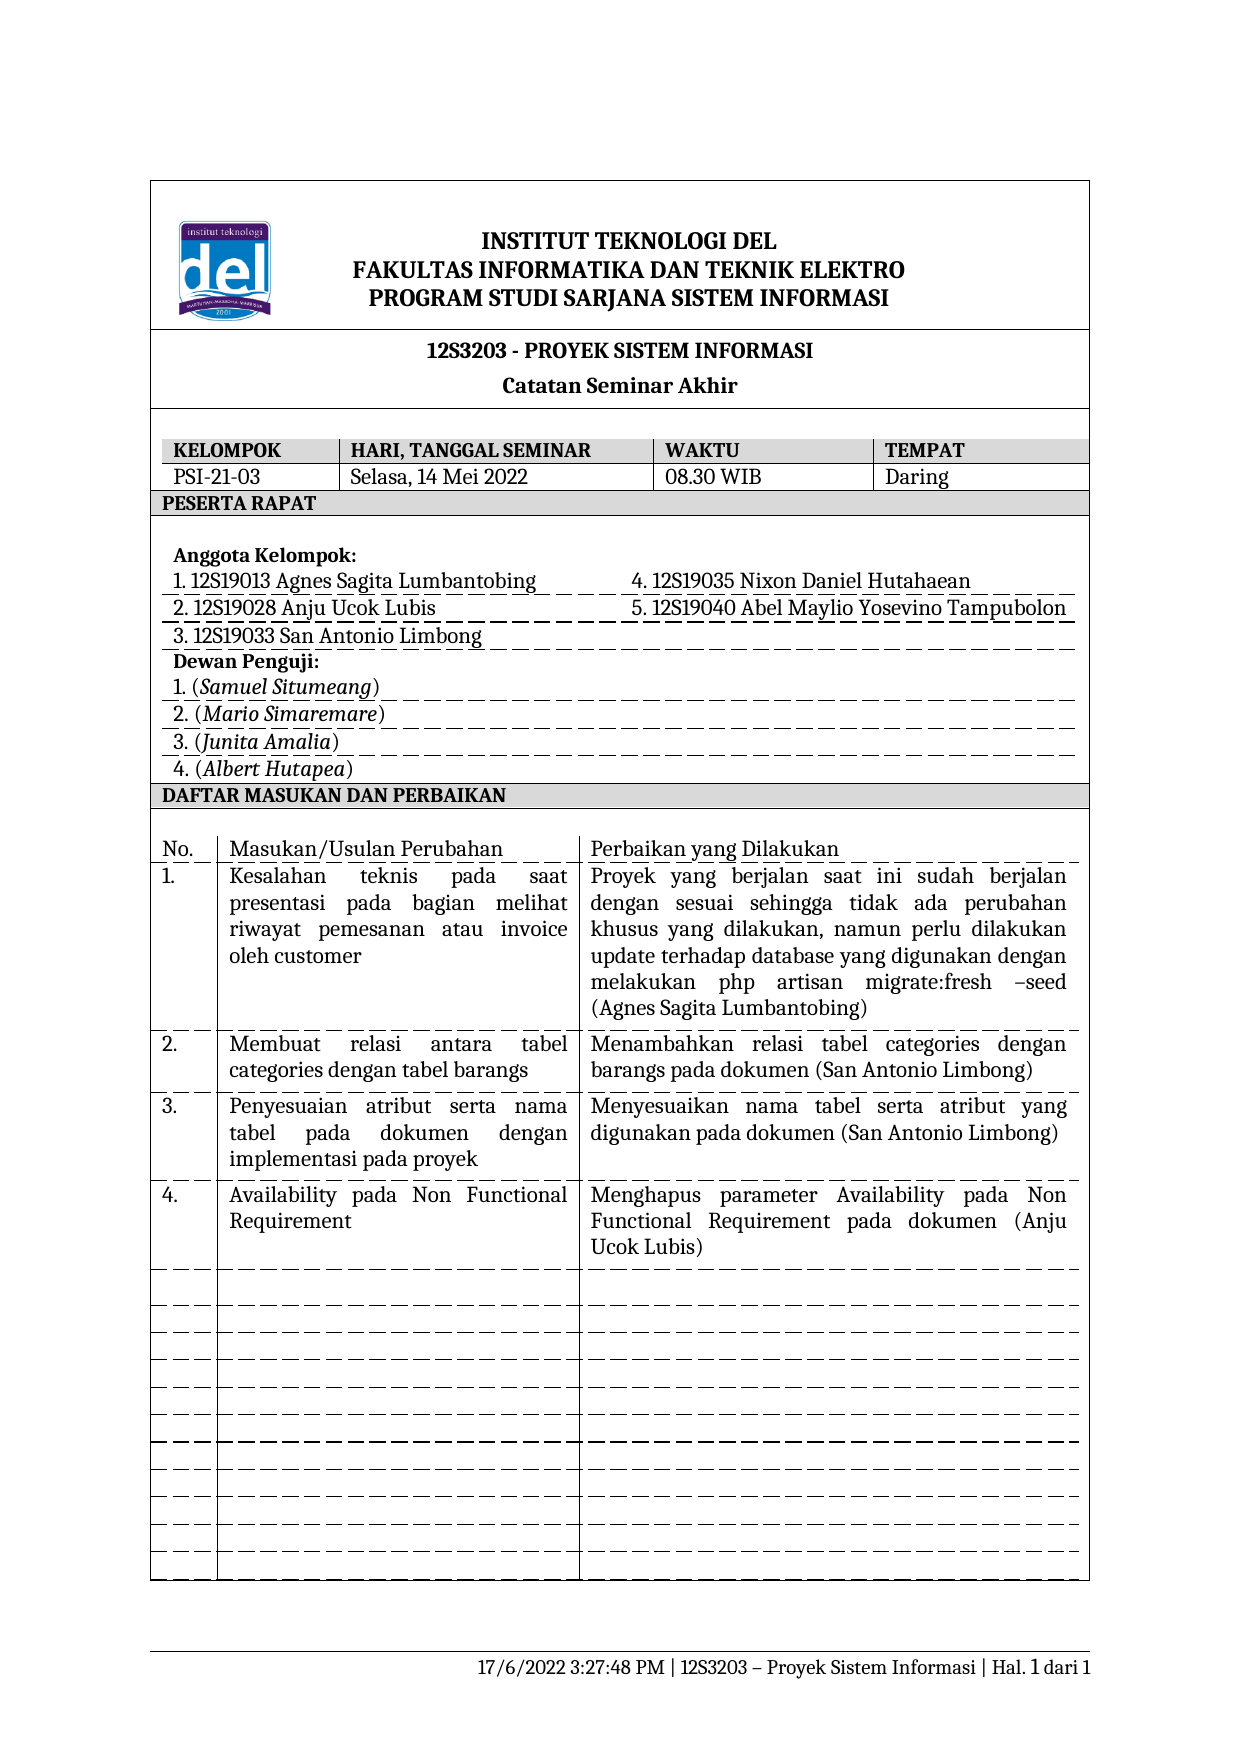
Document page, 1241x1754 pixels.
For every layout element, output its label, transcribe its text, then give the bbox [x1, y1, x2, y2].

table_header [151, 181, 1089, 329]
table_cell [151, 809, 1089, 1579]
picture [173, 219, 273, 321]
table_cell DAFTAR MASUKAN DAN PERBAIKAN [151, 784, 1089, 807]
table_cell PESERTA RAPAT [151, 491, 1089, 515]
table_cell [151, 409, 1089, 490]
table_cell [151, 516, 1089, 782]
table_cell 12S3203 - PROYEK SISTEM INFORMASI Catatan Seminar Akhir [151, 330, 1089, 407]
